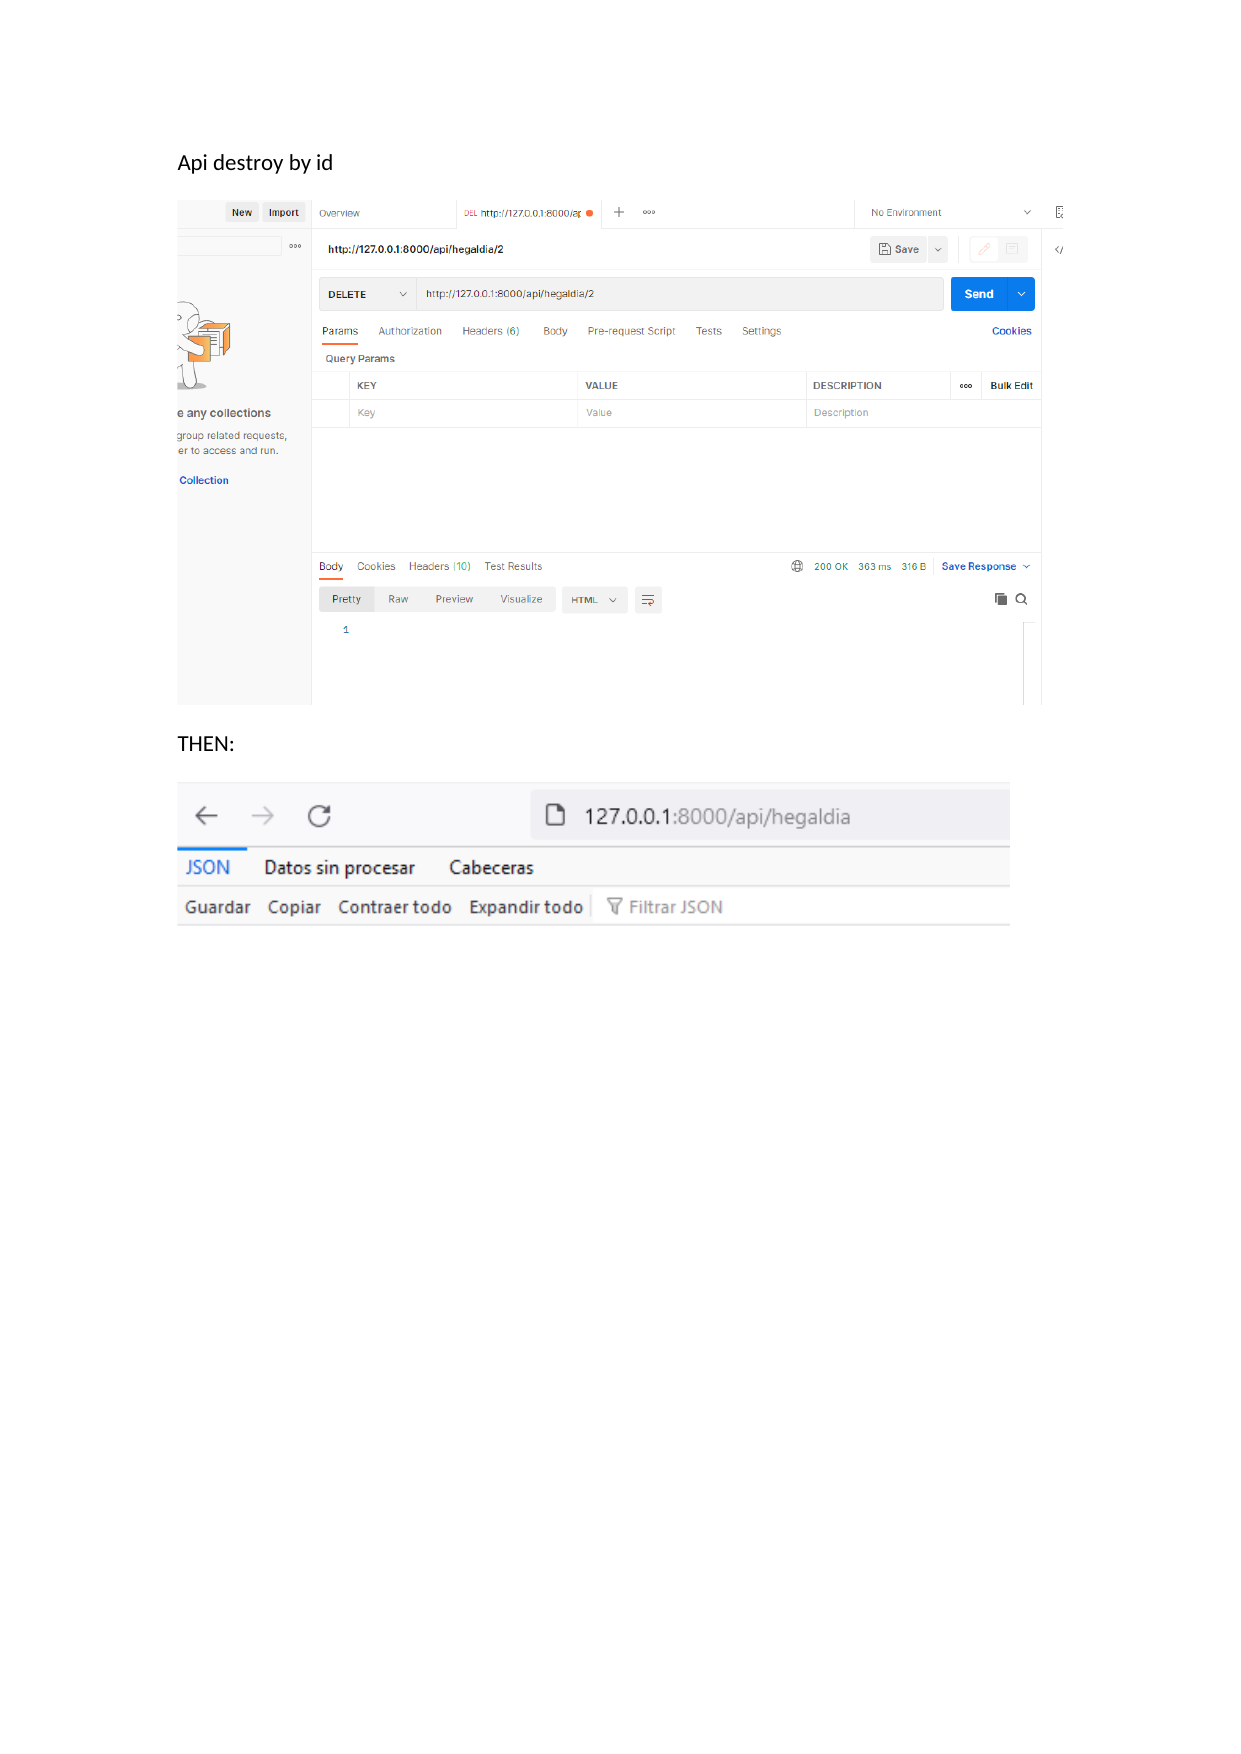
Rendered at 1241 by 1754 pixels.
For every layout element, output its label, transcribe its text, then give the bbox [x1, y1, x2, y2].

picture [177, 782, 1010, 1131]
picture [177, 200, 1063, 705]
text THEN: [177, 729, 1063, 758]
text Api destroy by id [177, 148, 1063, 176]
